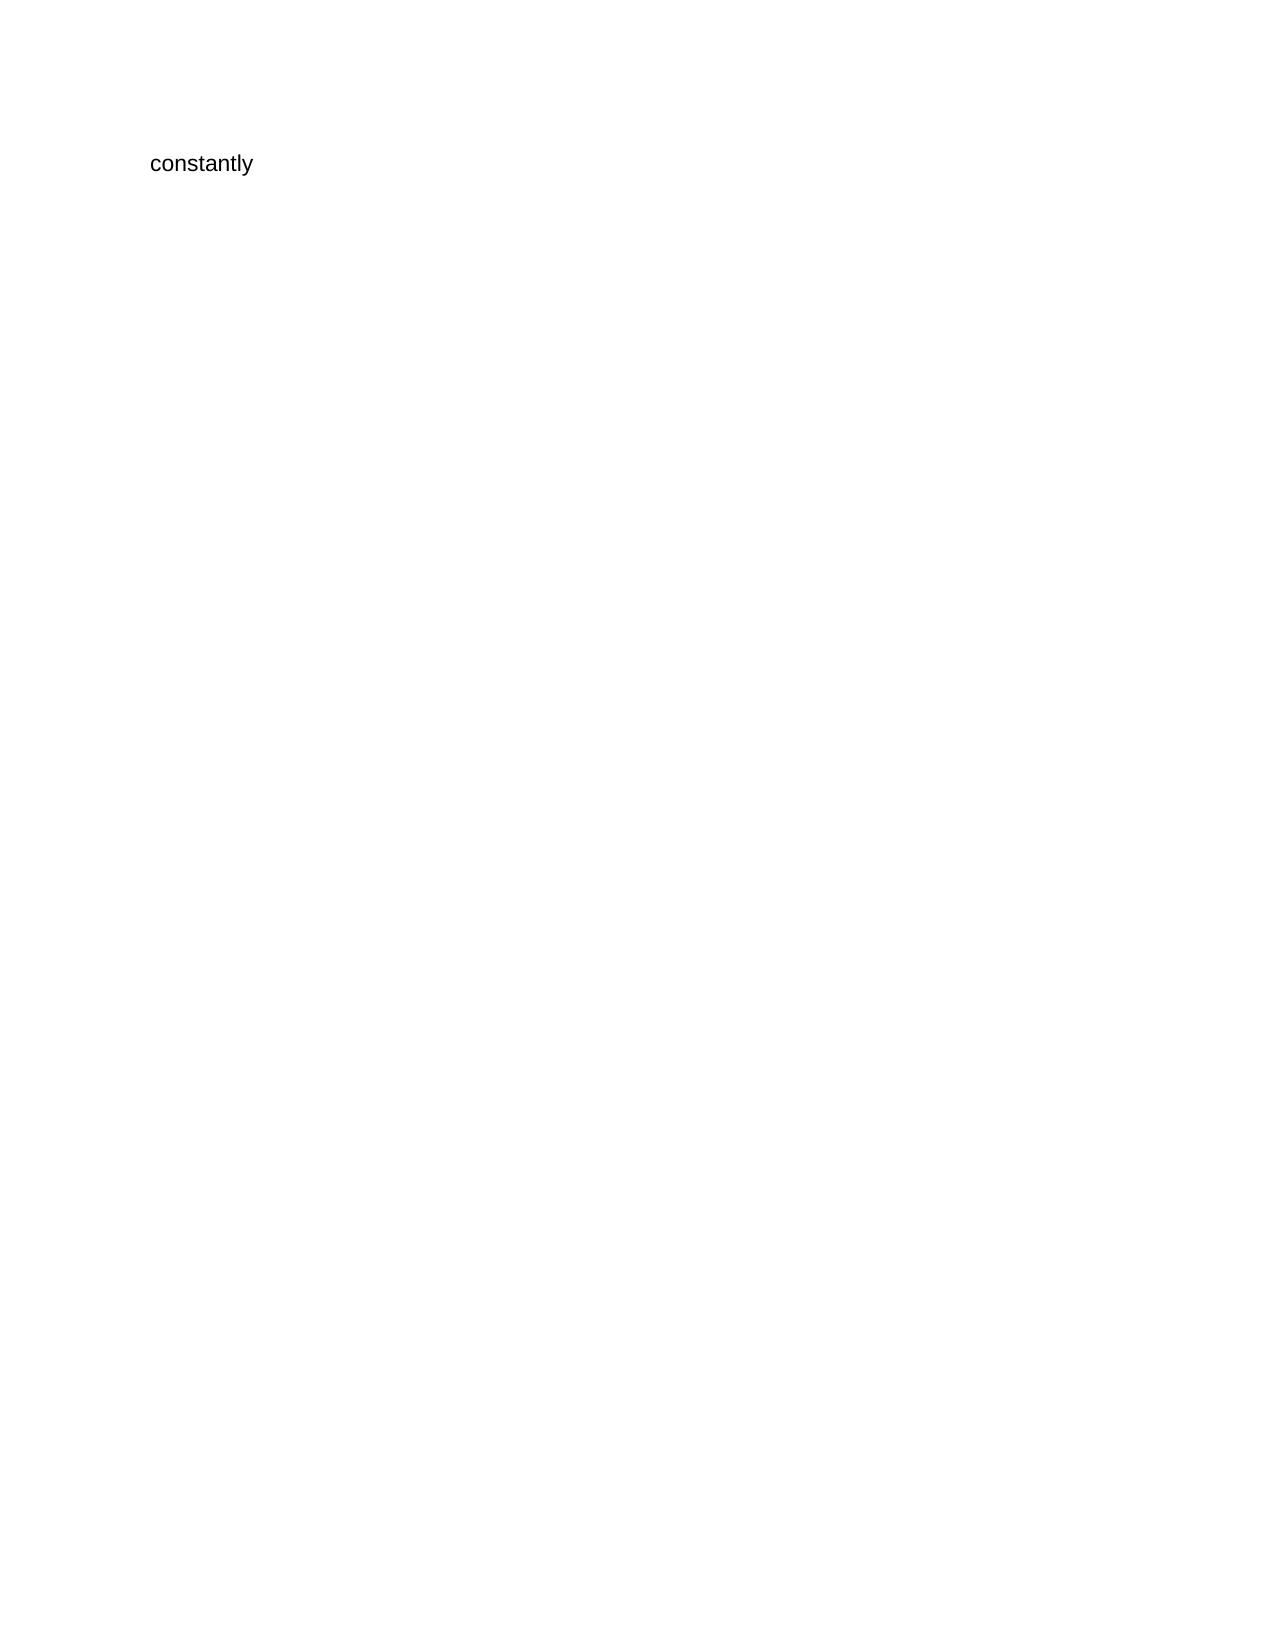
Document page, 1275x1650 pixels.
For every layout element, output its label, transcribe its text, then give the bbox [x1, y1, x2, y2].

text constantly [150, 150, 1125, 176]
